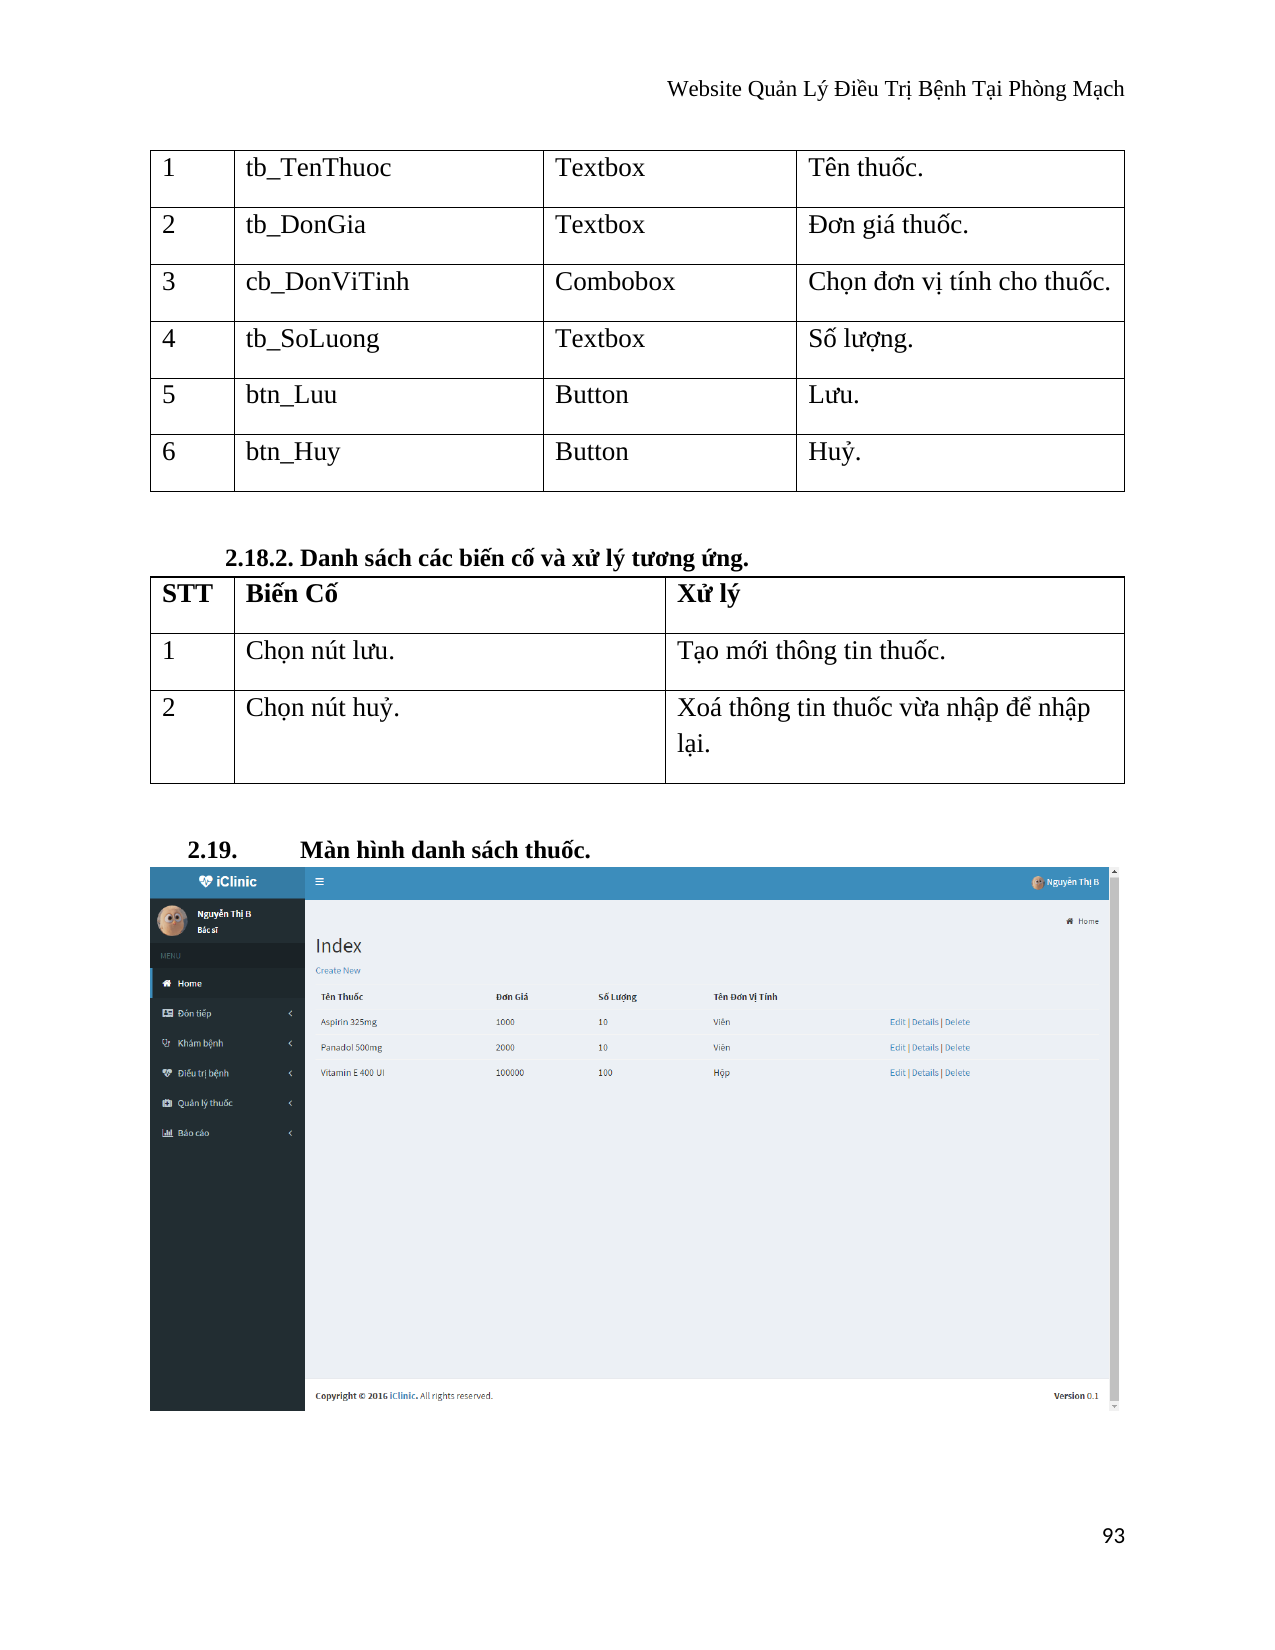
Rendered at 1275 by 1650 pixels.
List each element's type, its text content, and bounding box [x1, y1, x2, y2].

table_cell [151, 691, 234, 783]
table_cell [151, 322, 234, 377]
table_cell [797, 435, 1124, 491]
subtitle Danh sách các biến cố và xử lý tương ứng. [225, 543, 1125, 572]
subtitle Màn hình danh sách thuốc. [187, 835, 1125, 863]
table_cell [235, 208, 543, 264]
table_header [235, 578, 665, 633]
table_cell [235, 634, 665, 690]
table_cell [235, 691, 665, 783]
picture [150, 867, 1120, 1411]
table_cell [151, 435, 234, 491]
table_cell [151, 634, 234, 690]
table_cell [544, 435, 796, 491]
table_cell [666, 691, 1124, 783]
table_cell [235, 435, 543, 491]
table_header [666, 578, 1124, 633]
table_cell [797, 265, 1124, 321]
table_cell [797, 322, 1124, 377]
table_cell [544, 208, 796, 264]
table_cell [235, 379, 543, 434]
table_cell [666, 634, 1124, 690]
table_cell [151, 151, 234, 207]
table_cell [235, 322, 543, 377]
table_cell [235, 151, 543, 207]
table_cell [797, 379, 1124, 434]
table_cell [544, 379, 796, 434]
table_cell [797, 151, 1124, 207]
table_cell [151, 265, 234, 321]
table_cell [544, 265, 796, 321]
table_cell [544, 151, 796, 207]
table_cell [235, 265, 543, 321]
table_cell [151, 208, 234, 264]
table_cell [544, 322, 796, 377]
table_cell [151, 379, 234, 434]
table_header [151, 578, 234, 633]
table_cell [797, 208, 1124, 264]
